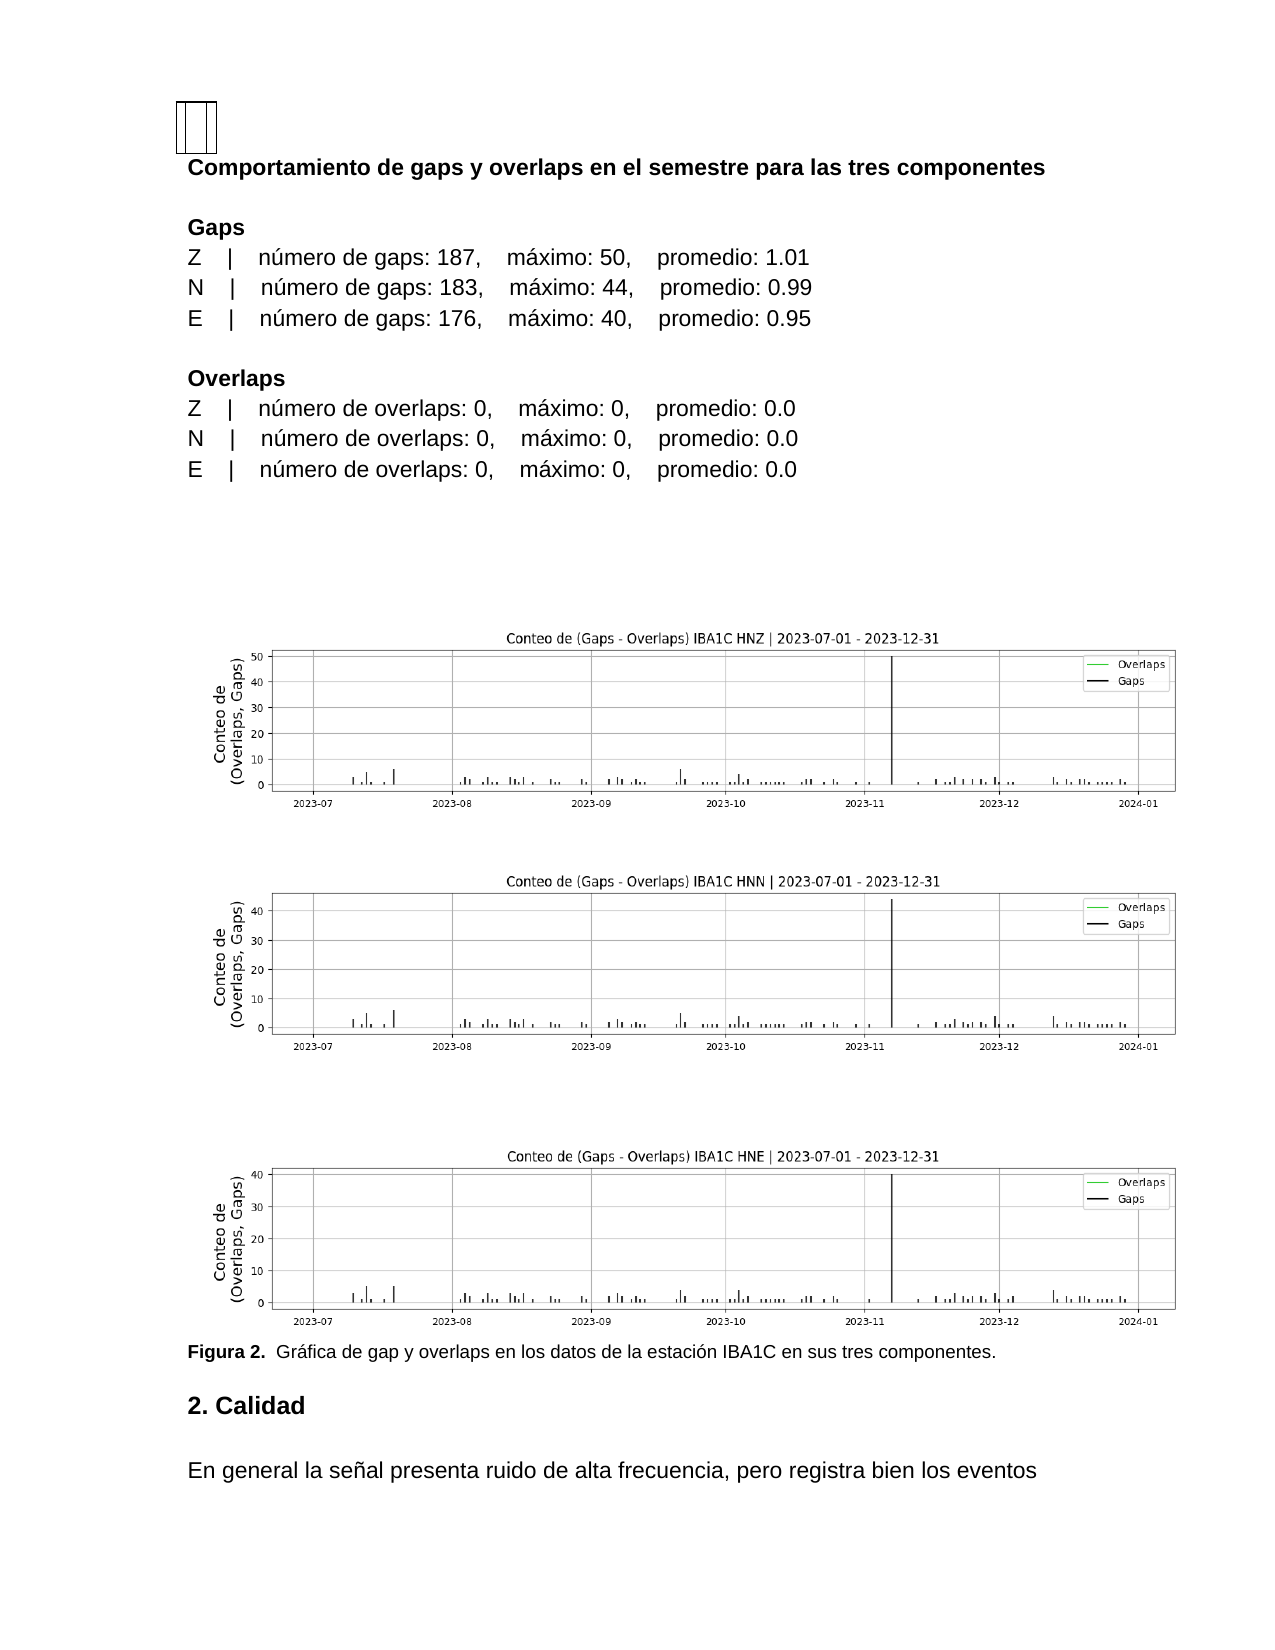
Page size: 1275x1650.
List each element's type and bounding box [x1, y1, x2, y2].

picture [206, 576, 1182, 816]
picture [206, 819, 1182, 1059]
text [187, 153, 1087, 1483]
picture [206, 1094, 1182, 1334]
